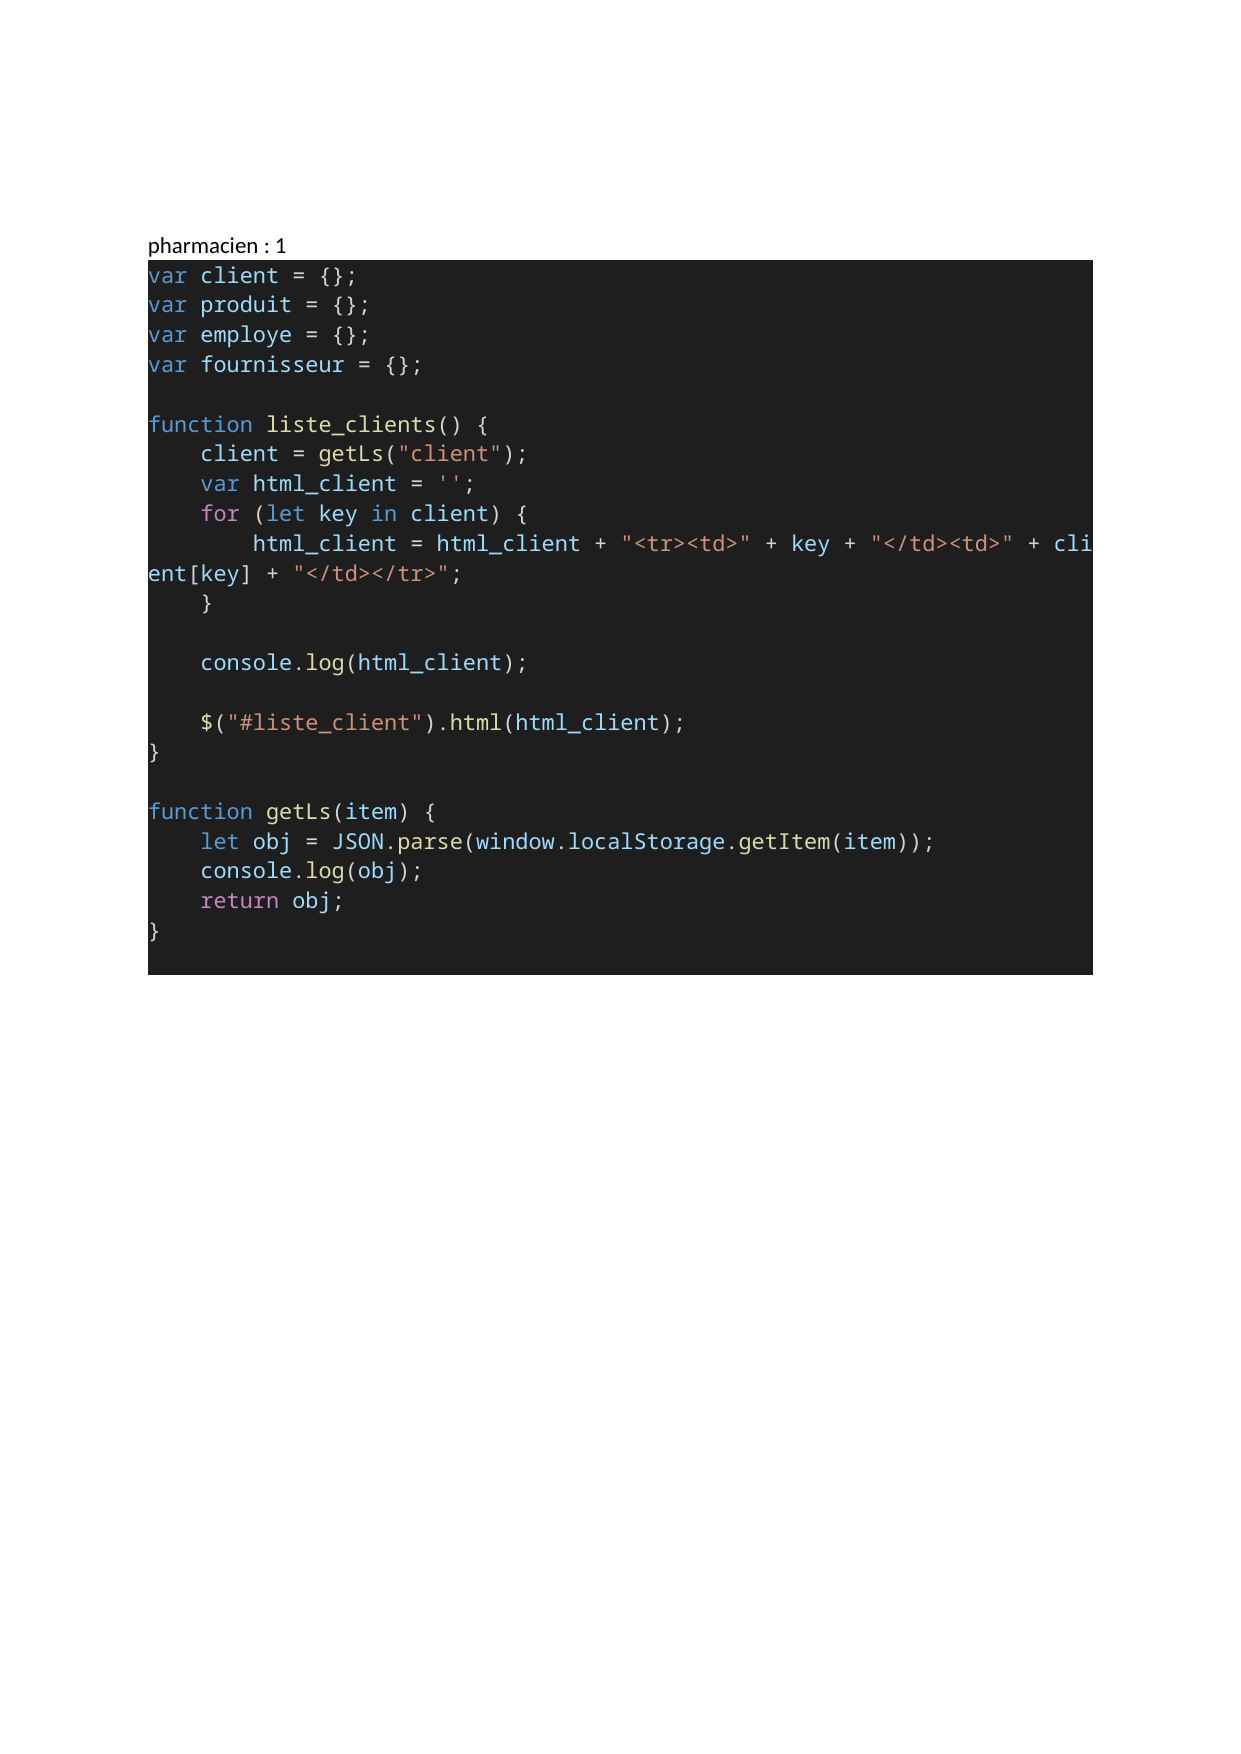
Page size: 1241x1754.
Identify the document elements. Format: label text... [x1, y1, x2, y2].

text console.log(html_client); [148, 647, 1093, 677]
text function getLs(item) { [148, 796, 1093, 826]
text client = getLs("client"); [148, 438, 1093, 468]
text var client = {}; [148, 260, 1093, 289]
text let obj = JSON.parse(window.localStorage.getItem(item)); [148, 826, 1093, 856]
text var html_client = ''; [148, 468, 1093, 498]
text var produit = {}; [148, 289, 1093, 319]
text function liste_clients() { [148, 409, 1093, 438]
text var fournisseur = {}; [148, 349, 1093, 379]
text console.log(obj); [148, 856, 1093, 885]
text } [148, 736, 1093, 766]
text return obj; [148, 885, 1093, 915]
text } [148, 915, 1093, 945]
text } [148, 587, 1093, 617]
text pharmacien : 1 [148, 232, 1093, 260]
text var employe = {}; [148, 319, 1093, 349]
text html_client = html_client + "<tr><td>" + key + "</td><td>" + client[key] + "</td></tr>"; [148, 528, 1093, 587]
text for (let key in client) { [148, 498, 1093, 528]
text $("#liste_client").html(html_client); [148, 707, 1093, 736]
